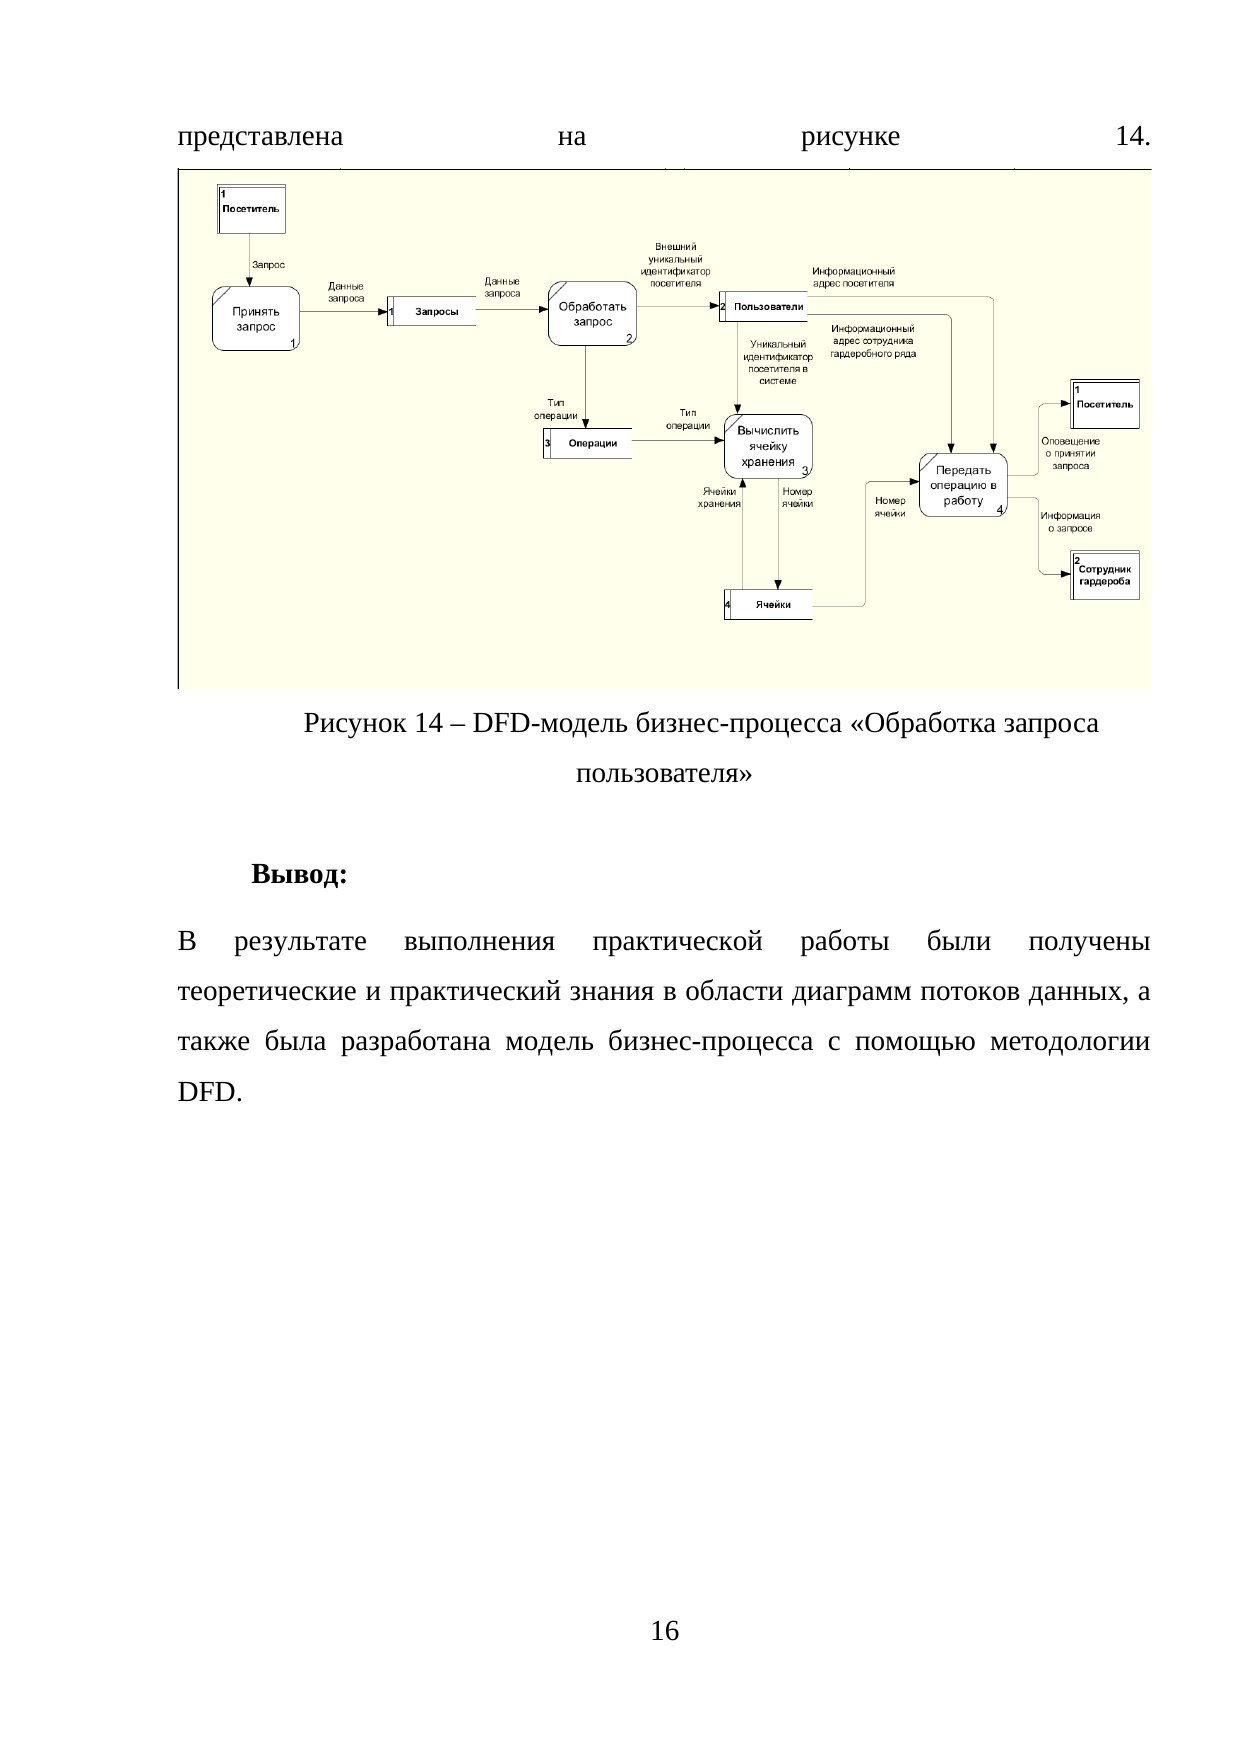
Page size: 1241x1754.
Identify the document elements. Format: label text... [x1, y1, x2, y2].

text В результате выполнения практической работы были получены теоретические и практический знания в области диаграмм потоков данных, а также была разработана модель бизнес-процесса с помощью методологии DFD. [177, 923, 1152, 1107]
text Вывод: [177, 856, 1152, 889]
text Рисунок 14 – DFD-модель бизнес-процесса «Обработка запроса пользователя» [177, 705, 1152, 789]
text Для выполнения практической работы был декомпозирован процесс «Обработка запроса посетителя». В результате была получена модель бизнес-процесса, описывающая потоки информации, перемещающие между различными процессами в рамках обработки запроса пользователя. Модель представлена на рисунке 14. [177, 118, 1152, 168]
picture [177, 168, 1152, 689]
